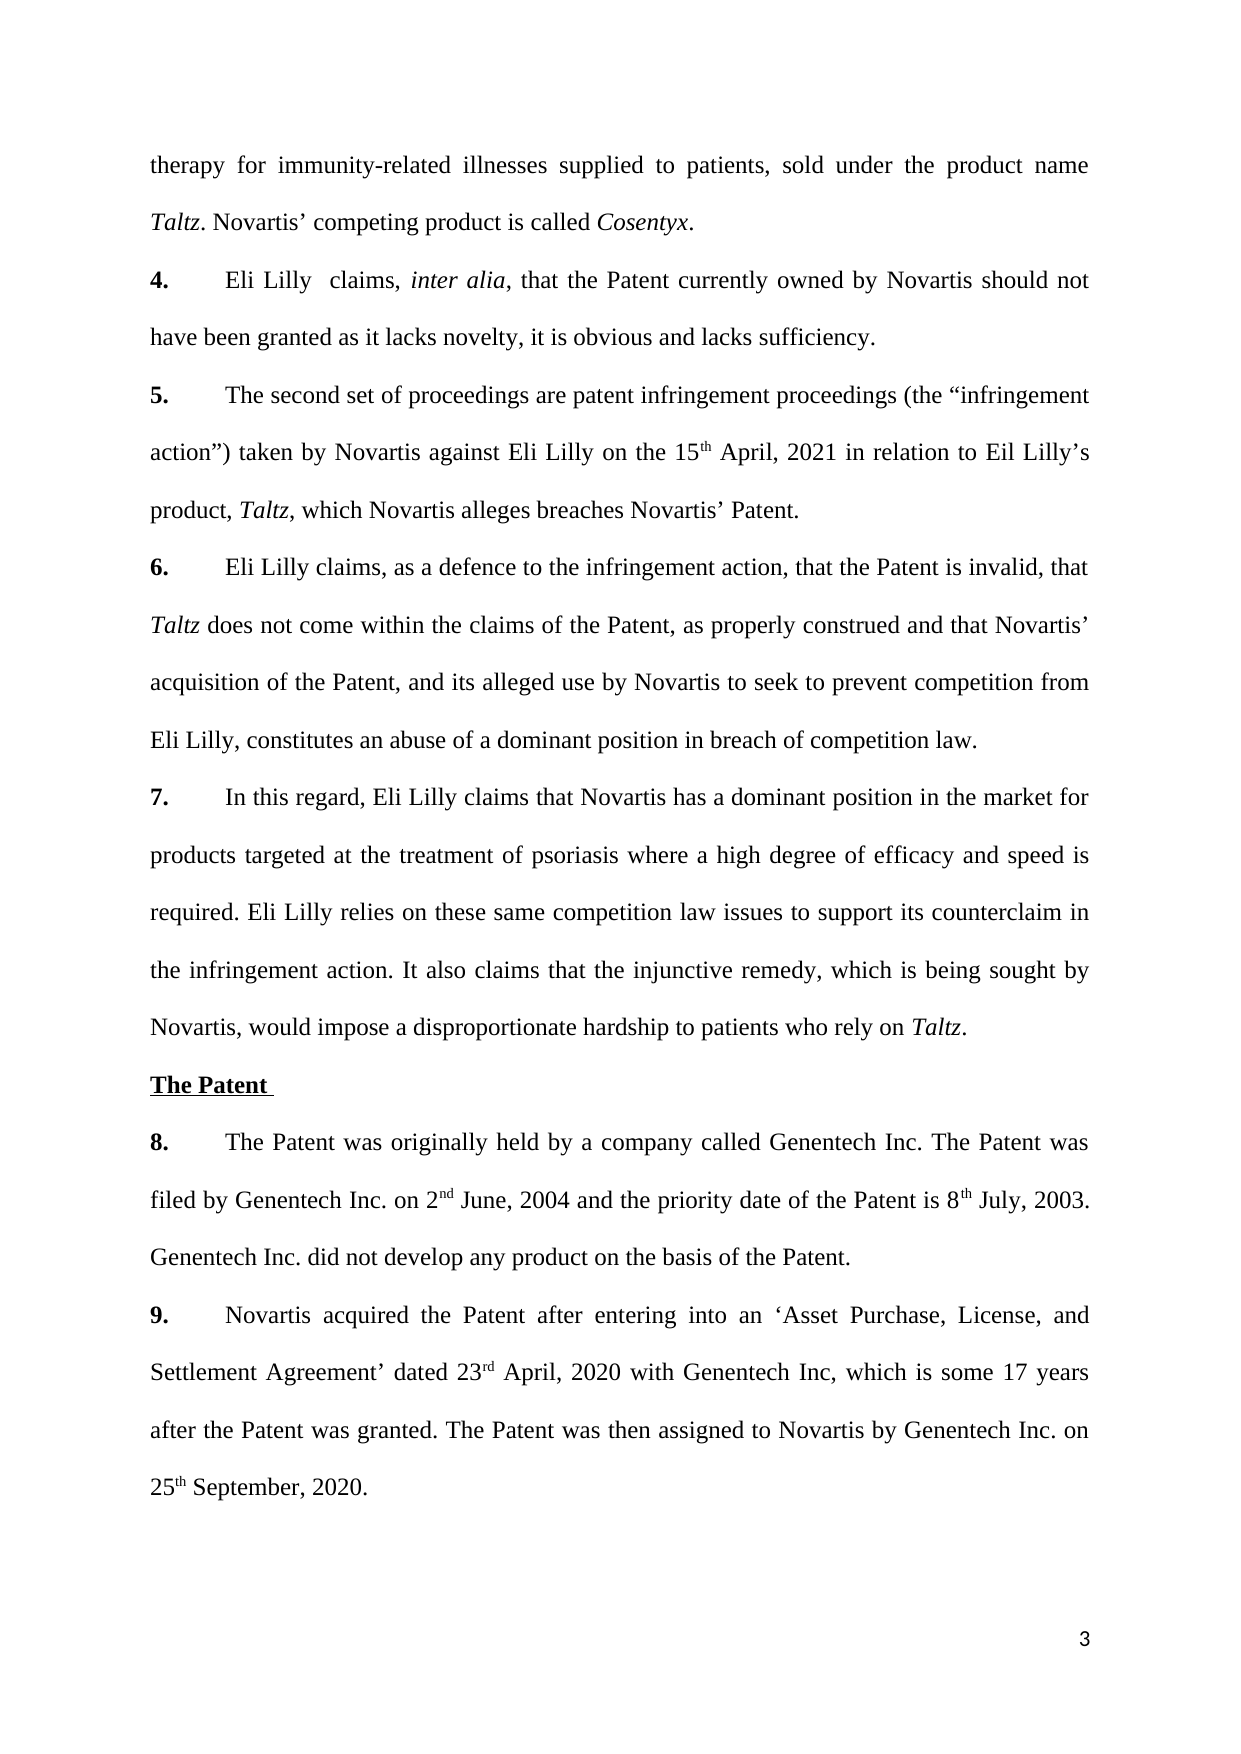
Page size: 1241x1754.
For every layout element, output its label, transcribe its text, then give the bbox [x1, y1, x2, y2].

list Novartis acquired the Patent after entering into an ‘Asset Purchase, License, and Settlement Agreement’ dated 23rd April, 2020 with Genentech Inc, which is some 17 years after the Patent was granted. The Patent was then assigned to Novartis by Genentech Inc. on 25th September, 2020. [150, 1300, 1090, 1501]
list The second set of proceedings are patent infringement proceedings (the “infringement action”) taken by Novartis against Eli Lilly on the 15th April, 2021 in relation to Eil Lilly’s product, Taltz, which Novartis alleges breaches Novartis’ Patent. [150, 380, 1090, 524]
list Eli Lilly claims, inter alia, that the Patent currently owned by Novartis should not have been granted as it lacks novelty, it is obvious and lacks sufficiency. [150, 265, 1090, 351]
list The Patent [150, 1070, 1090, 1099]
list The Patent was originally held by a company called Genentech Inc. The Patent was filed by Genentech Inc. on 2nd June, 2004 and the priority date of the Patent is 8th July, 2003. Genentech Inc. did not develop any product on the basis of the Patent. [150, 1127, 1090, 1271]
list In this regard, Eli Lilly claims that Novartis has a dominant position in the market for products targeted at the treatment of psoriasis where a high degree of efficacy and speed is required. Eli Lilly relies on these same competition law issues to support its counterclaim in the infringement action. It also claims that the injunctive remedy, which is being sought by Novartis, would impose a disproportionate hardship to patients who rely on Taltz. [150, 782, 1090, 1041]
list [150, 150, 1090, 236]
list Eli Lilly claims, as a defence to the infringement action, that the Patent is invalid, that Taltz does not come within the claims of the Patent, as properly construed and that Novartis’ acquisition of the Patent, and its alleged use by Novartis to seek to prevent competition from Eli Lilly, constitutes an abuse of a dominant position in breach of competition law. [150, 552, 1090, 754]
